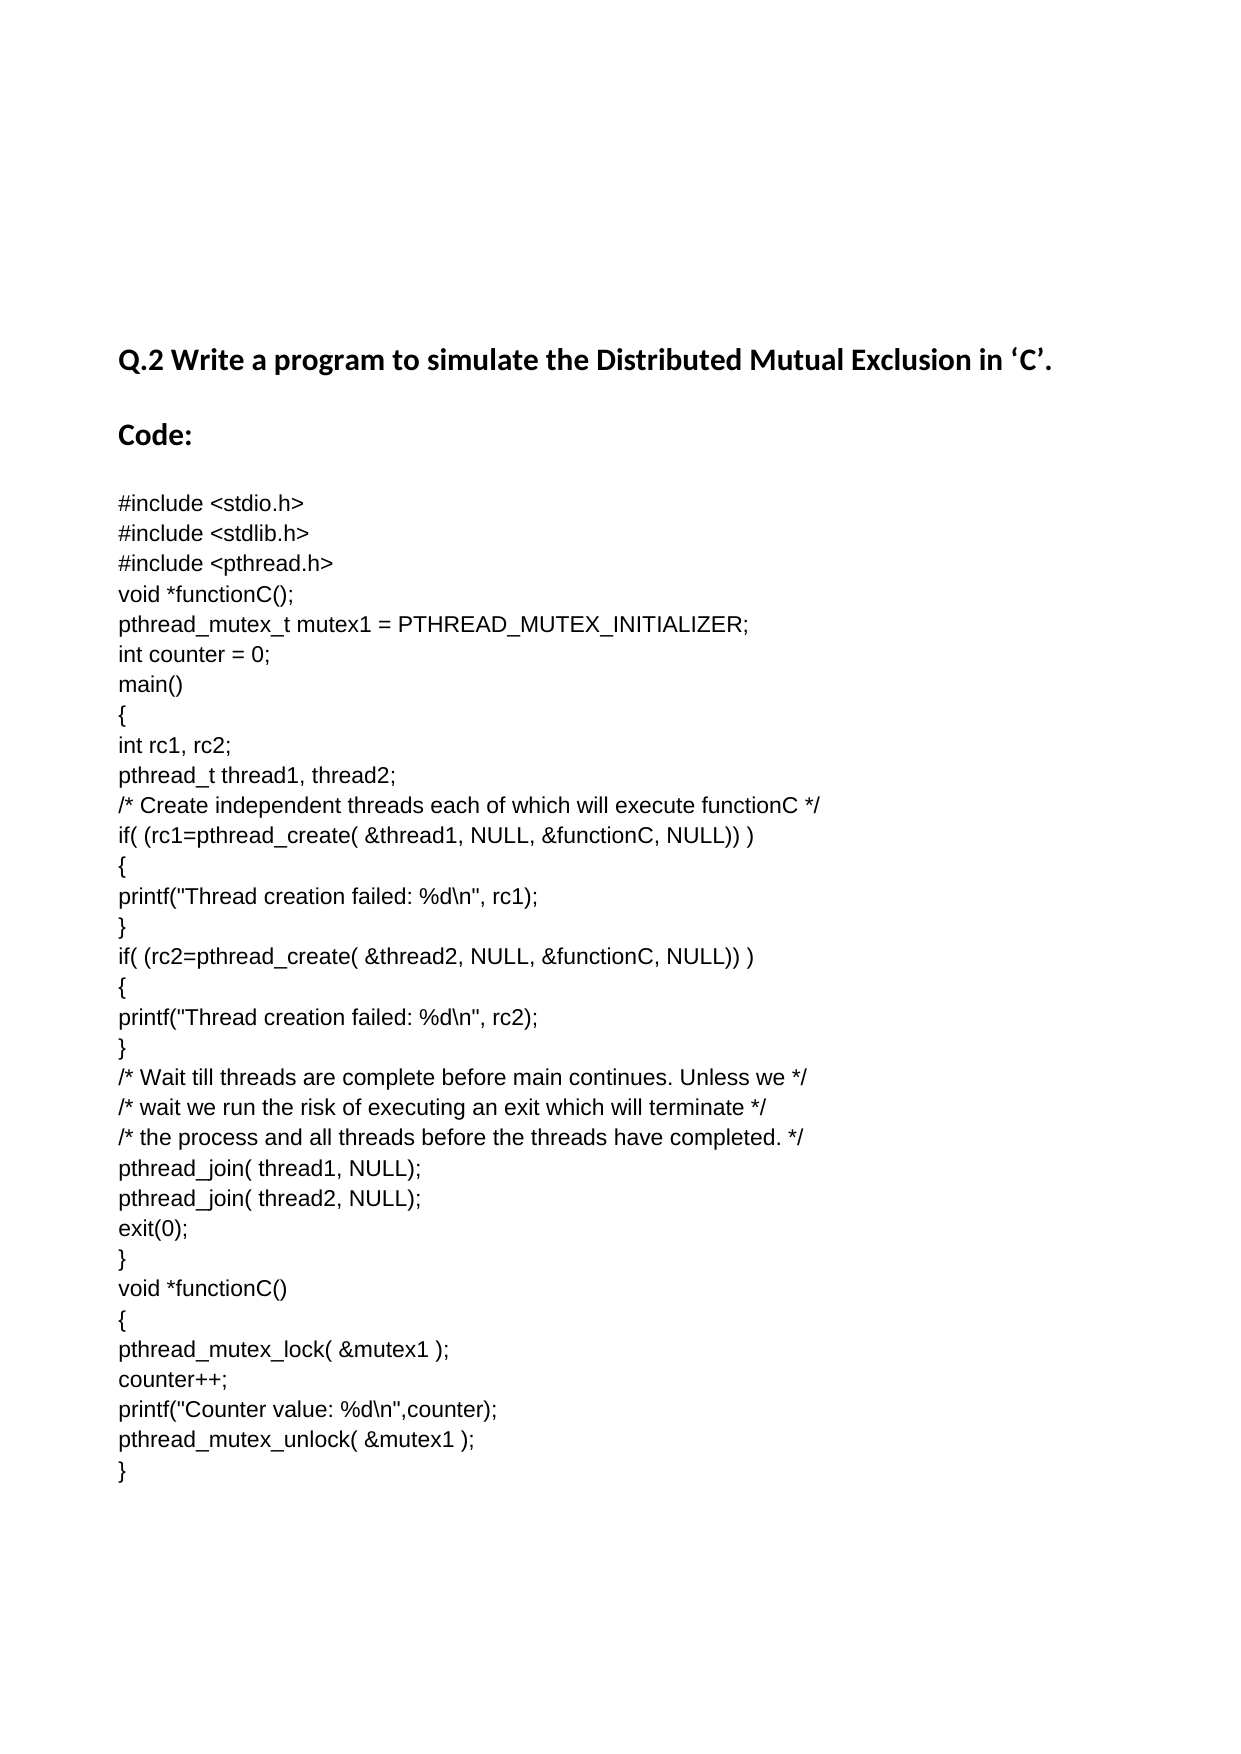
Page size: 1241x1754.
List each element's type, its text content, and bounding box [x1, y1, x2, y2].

text counter++; [118, 1366, 1122, 1392]
text /* wait we run the risk of executing an exit which will terminate */ [118, 1094, 1122, 1121]
text exit(0); [118, 1215, 1122, 1241]
text void *functionC(); [118, 581, 1122, 607]
text int rc1, rc2; [118, 732, 1122, 758]
text pthread_t thread1, thread2; [118, 762, 1122, 788]
text Code: [118, 415, 1122, 453]
text } [118, 913, 1122, 939]
text #include <pthread.h> [118, 550, 1122, 577]
text } [118, 1034, 1122, 1060]
text main() [118, 671, 1122, 698]
text pthread_join( thread1, NULL); [118, 1154, 1122, 1181]
text int counter = 0; [118, 641, 1122, 667]
text /* Create independent threads each of which will execute functionC */ [118, 792, 1122, 818]
text { [118, 1306, 1122, 1332]
text { [118, 701, 1122, 728]
text #include <stdlib.h> [118, 520, 1122, 547]
text } [118, 1457, 1122, 1483]
text Q.2 Write a program to simulate the Distributed Mutual Exclusion in ‘C’. [118, 340, 1122, 378]
text printf("Counter value: %d\n",counter); [118, 1396, 1122, 1423]
text if( (rc2=pthread_create( &thread2, NULL, &functionC, NULL)) ) [118, 943, 1122, 969]
text printf("Thread creation failed: %d\n", rc2); [118, 1003, 1122, 1030]
text pthread_mutex_lock( &mutex1 ); [118, 1336, 1122, 1362]
text pthread_mutex_unlock( &mutex1 ); [118, 1426, 1122, 1453]
text /* the process and all threads before the threads have completed. */ [118, 1124, 1122, 1151]
text pthread_join( thread2, NULL); [118, 1185, 1122, 1211]
text /* Wait till threads are complete before main continues. Unless we */ [118, 1064, 1122, 1090]
text printf("Thread creation failed: %d\n", rc1); [118, 883, 1122, 909]
text } [118, 1245, 1122, 1272]
text pthread_mutex_t mutex1 = PTHREAD_MUTEX_INITIALIZER; [118, 611, 1122, 637]
text { [118, 973, 1122, 1000]
text #include <stdio.h> [118, 490, 1122, 516]
text { [118, 852, 1122, 879]
text void *functionC() [118, 1275, 1122, 1302]
text if( (rc1=pthread_create( &thread1, NULL, &functionC, NULL)) ) [118, 822, 1122, 849]
